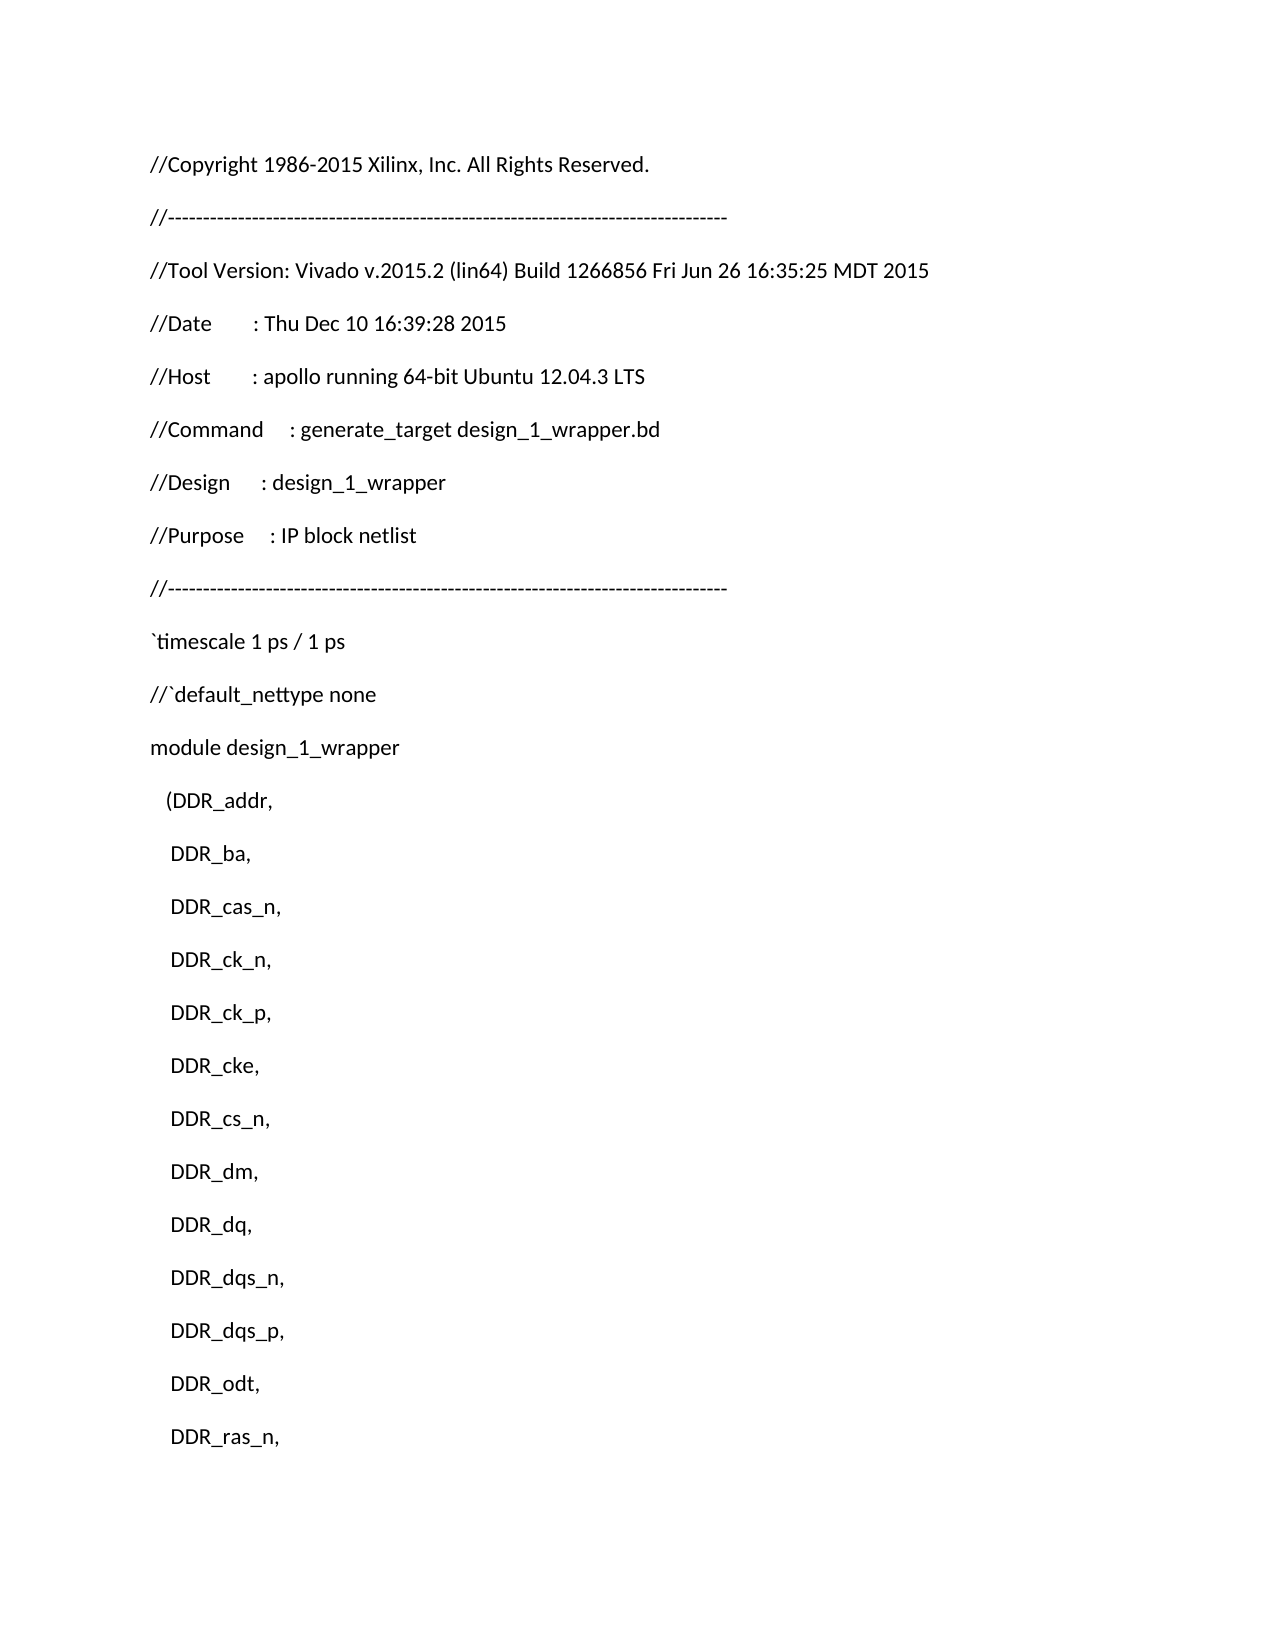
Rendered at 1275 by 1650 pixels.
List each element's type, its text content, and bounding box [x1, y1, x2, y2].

text module design_1_wrapper [150, 733, 1125, 761]
text //Design : design_1_wrapper [150, 468, 1125, 496]
text //`default_nettype none [150, 680, 1125, 708]
text `timescale 1 ps / 1 ps [150, 627, 1125, 655]
text //Date : Thu Dec 10 16:39:28 2015 [150, 309, 1125, 337]
text DDR_odt, [150, 1369, 1125, 1397]
text DDR_ras_n, [150, 1422, 1125, 1451]
text //Tool Version: Vivado v.2015.2 (lin64) Build 1266856 Fri Jun 26 16:35:25 MDT 2015 [150, 256, 1125, 284]
text DDR_dqs_n, [150, 1263, 1125, 1291]
text (DDR_addr, [150, 786, 1125, 814]
text //-------------------------------------------------------------------------------- [150, 203, 1125, 231]
text //Purpose : IP block netlist [150, 521, 1125, 549]
text DDR_dq, [150, 1210, 1125, 1238]
text DDR_dqs_p, [150, 1316, 1125, 1344]
text //-------------------------------------------------------------------------------- [150, 574, 1125, 602]
text DDR_cas_n, [150, 892, 1125, 920]
text DDR_ck_p, [150, 998, 1125, 1026]
text DDR_dm, [150, 1157, 1125, 1185]
text //Copyright 1986-2015 Xilinx, Inc. All Rights Reserved. [150, 150, 1125, 178]
text //Command : generate_target design_1_wrapper.bd [150, 415, 1125, 443]
text //Host : apollo running 64-bit Ubuntu 12.04.3 LTS [150, 362, 1125, 390]
text DDR_ba, [150, 839, 1125, 867]
text DDR_cke, [150, 1051, 1125, 1079]
text DDR_ck_n, [150, 945, 1125, 973]
text DDR_cs_n, [150, 1104, 1125, 1132]
